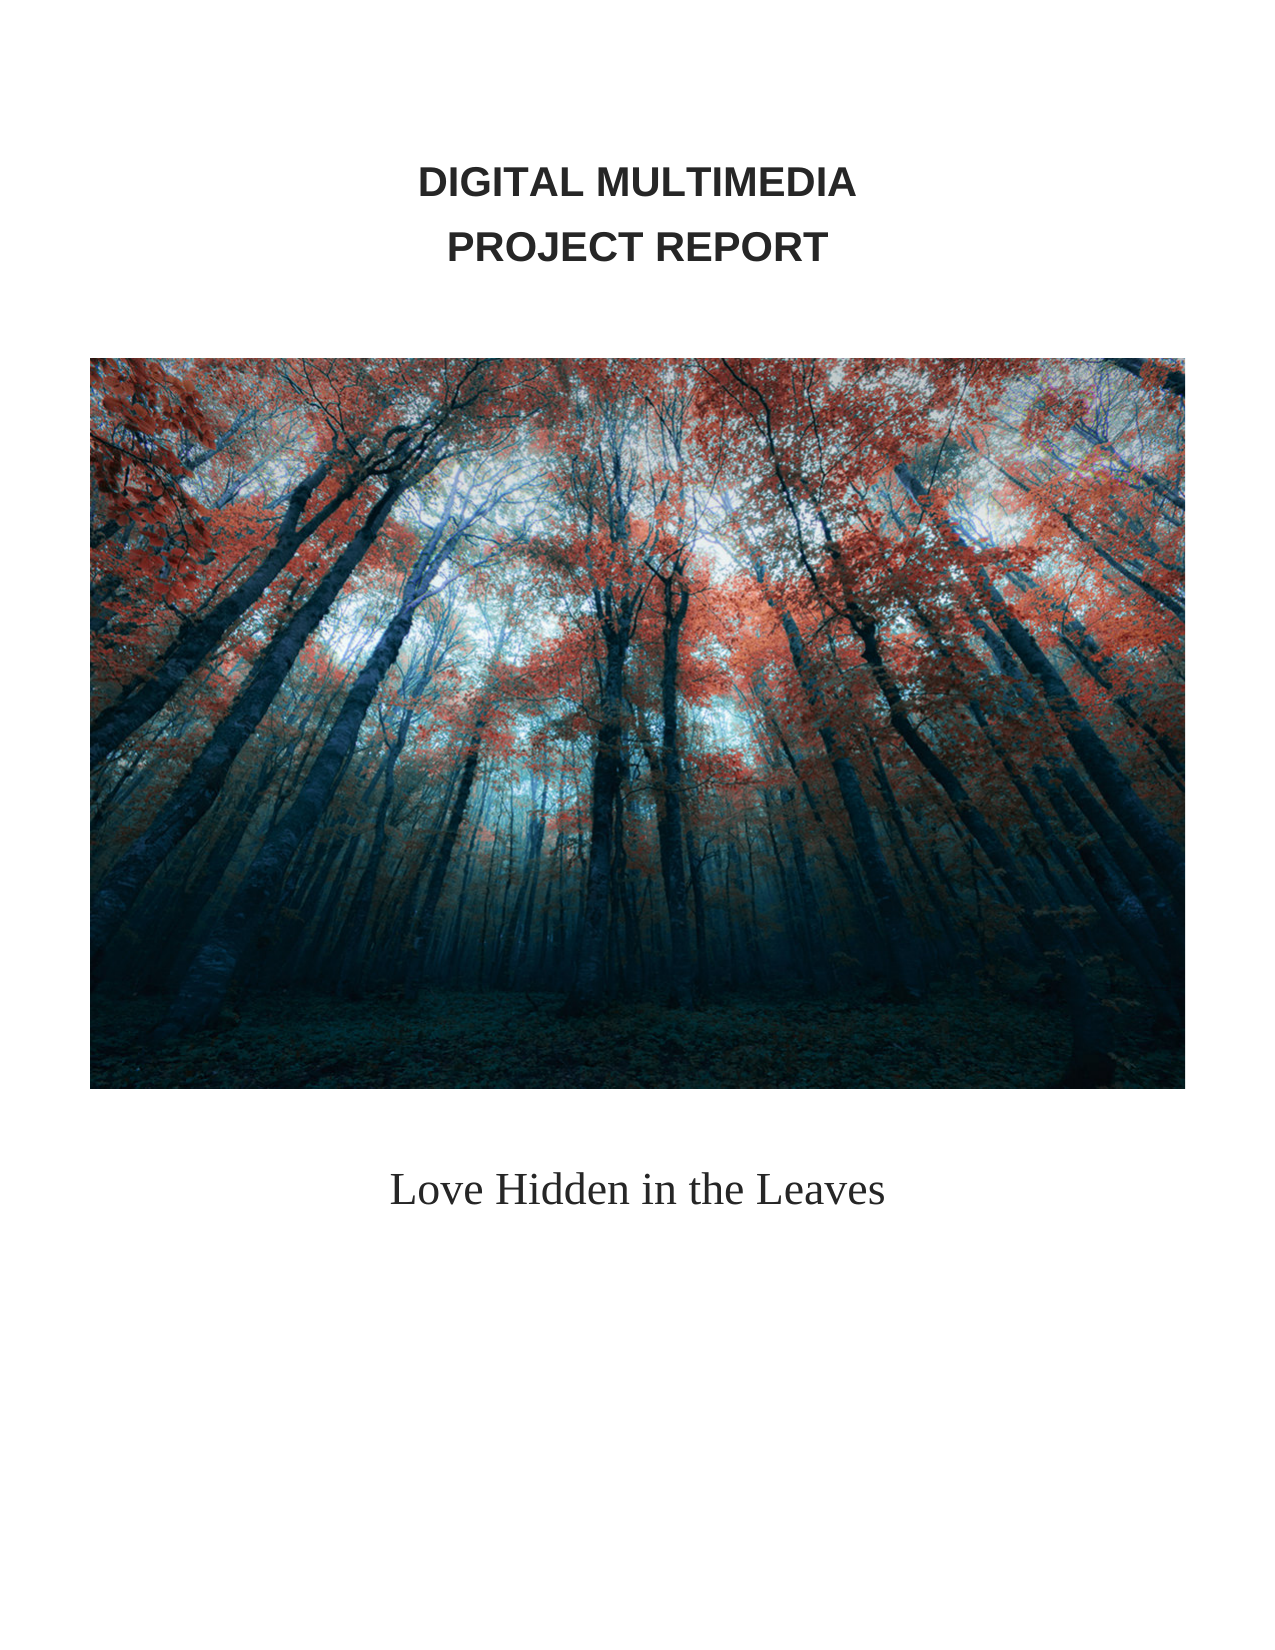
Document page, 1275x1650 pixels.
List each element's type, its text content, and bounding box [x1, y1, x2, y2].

text PROJECT REPORT [90, 222, 1185, 270]
subtitle Love Hidden in the Leaves [90, 1162, 1185, 1214]
text DIGITAL MULTIMEDIA [90, 157, 1185, 205]
picture [90, 358, 1186, 1089]
